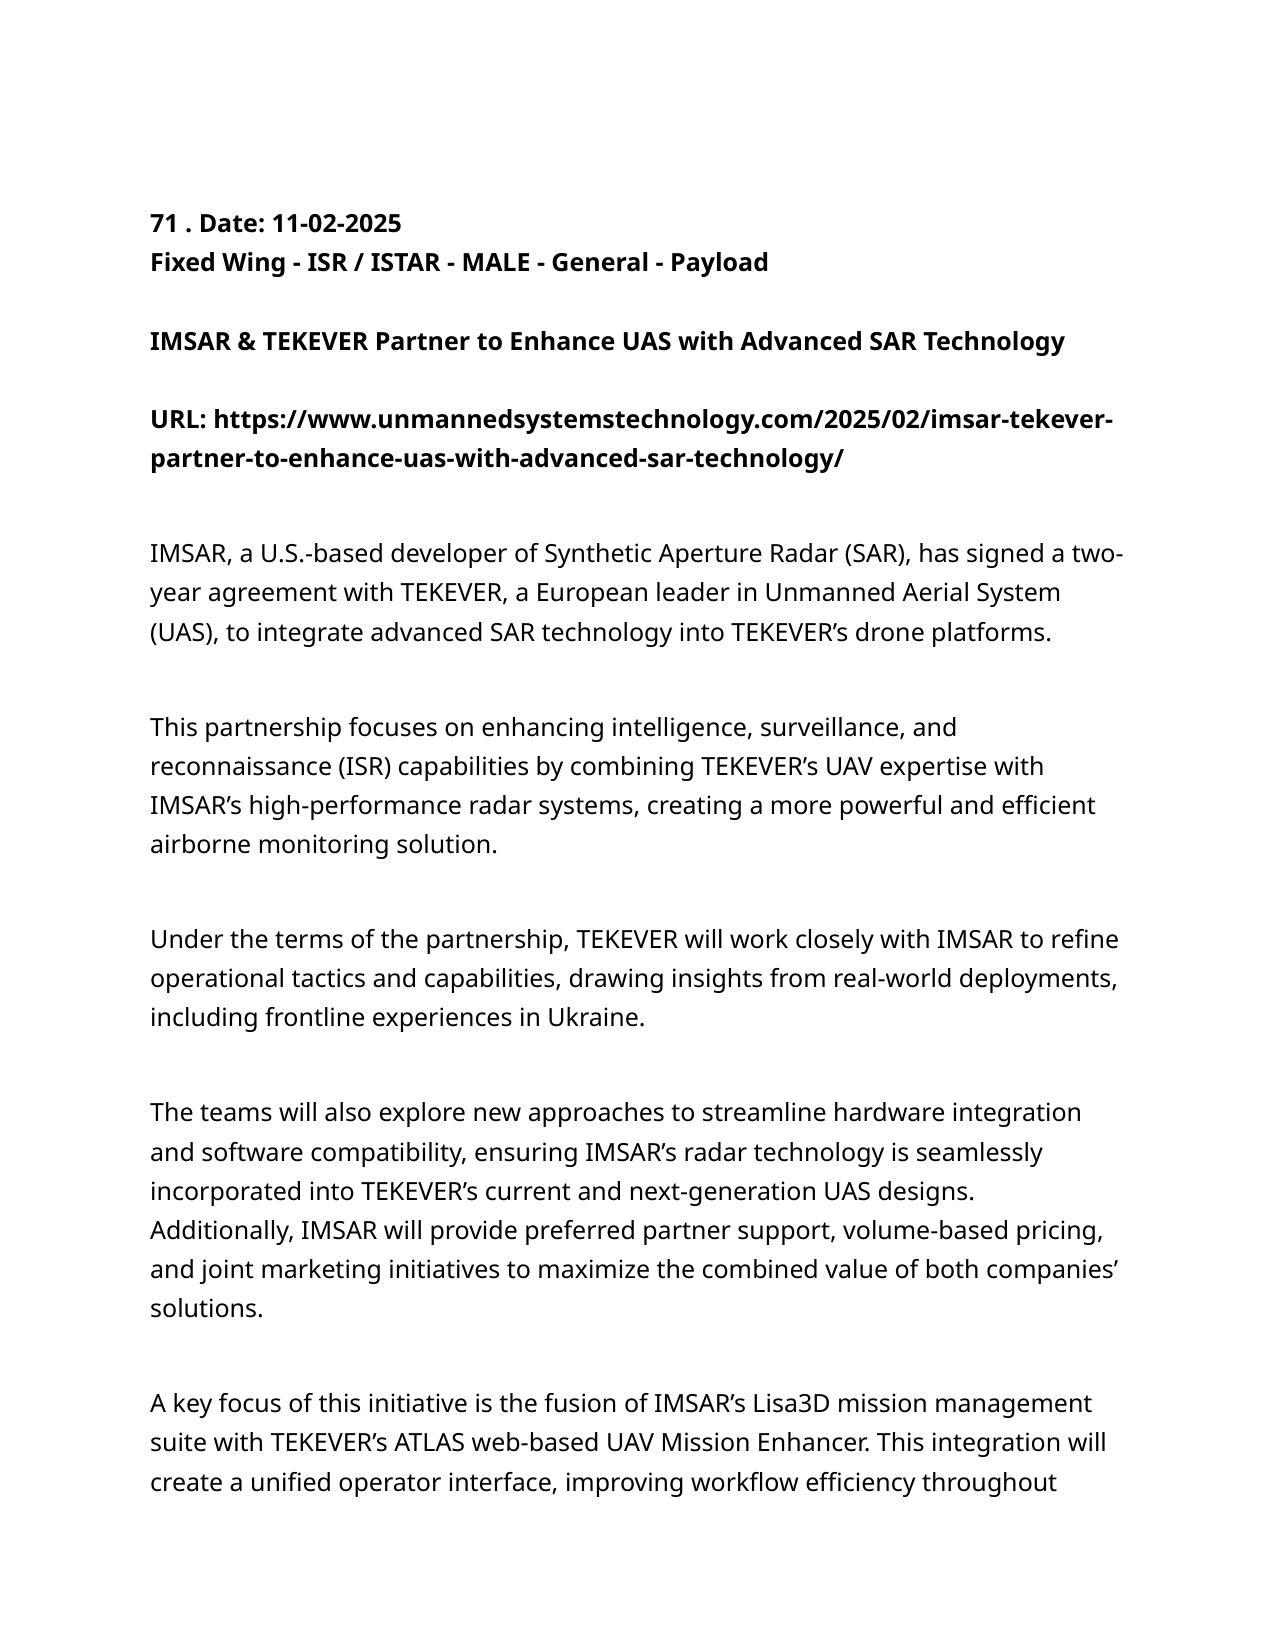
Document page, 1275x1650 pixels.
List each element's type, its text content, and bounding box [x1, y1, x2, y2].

text This partnership focuses on enhancing intelligence, surveillance, and reconnaissance (ISR) capabilities by combining TEKEVER’s UAV expertise with IMSAR’s high-performance radar systems, creating a more powerful and efficient airborne monitoring solution. [150, 709, 1125, 900]
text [150, 1386, 1125, 1498]
text IMSAR, a U.S.-based developer of Synthetic Aperture Radar (SAR), has signed a two-year agreement with TEKEVER, a European leader in Unmanned Aerial System (UAS), to integrate advanced SAR technology into TEKEVER’s drone platforms. [150, 536, 1125, 687]
text Under the terms of the partnership, TEKEVER will work closely with IMSAR to refine operational tactics and capabilities, drawing insights from real-world deployments, including frontline experiences in Ukraine. [150, 922, 1125, 1073]
text 71 . Date: 11-02-2025 Fixed Wing - ISR / ISTAR - MALE - General - Payload IMSAR & TEKEVER Partner to Enhance UAS with Advanced SAR Technology URL: https://www.unmannedsystemstechnology.com/2025/02/imsar-tekever-partner-to-enhance-uas-with-advanced-sar-technology/ [150, 206, 1125, 514]
text The teams will also explore new approaches to streamline hardware integration and software compatibility, ensuring IMSAR’s radar technology is seamlessly incorporated into TEKEVER’s current and next-generation UAS designs. Additionally, IMSAR will provide preferred partner support, volume-based pricing, and joint marketing initiatives to maximize the combined value of both companies’ solutions. [150, 1095, 1125, 1364]
